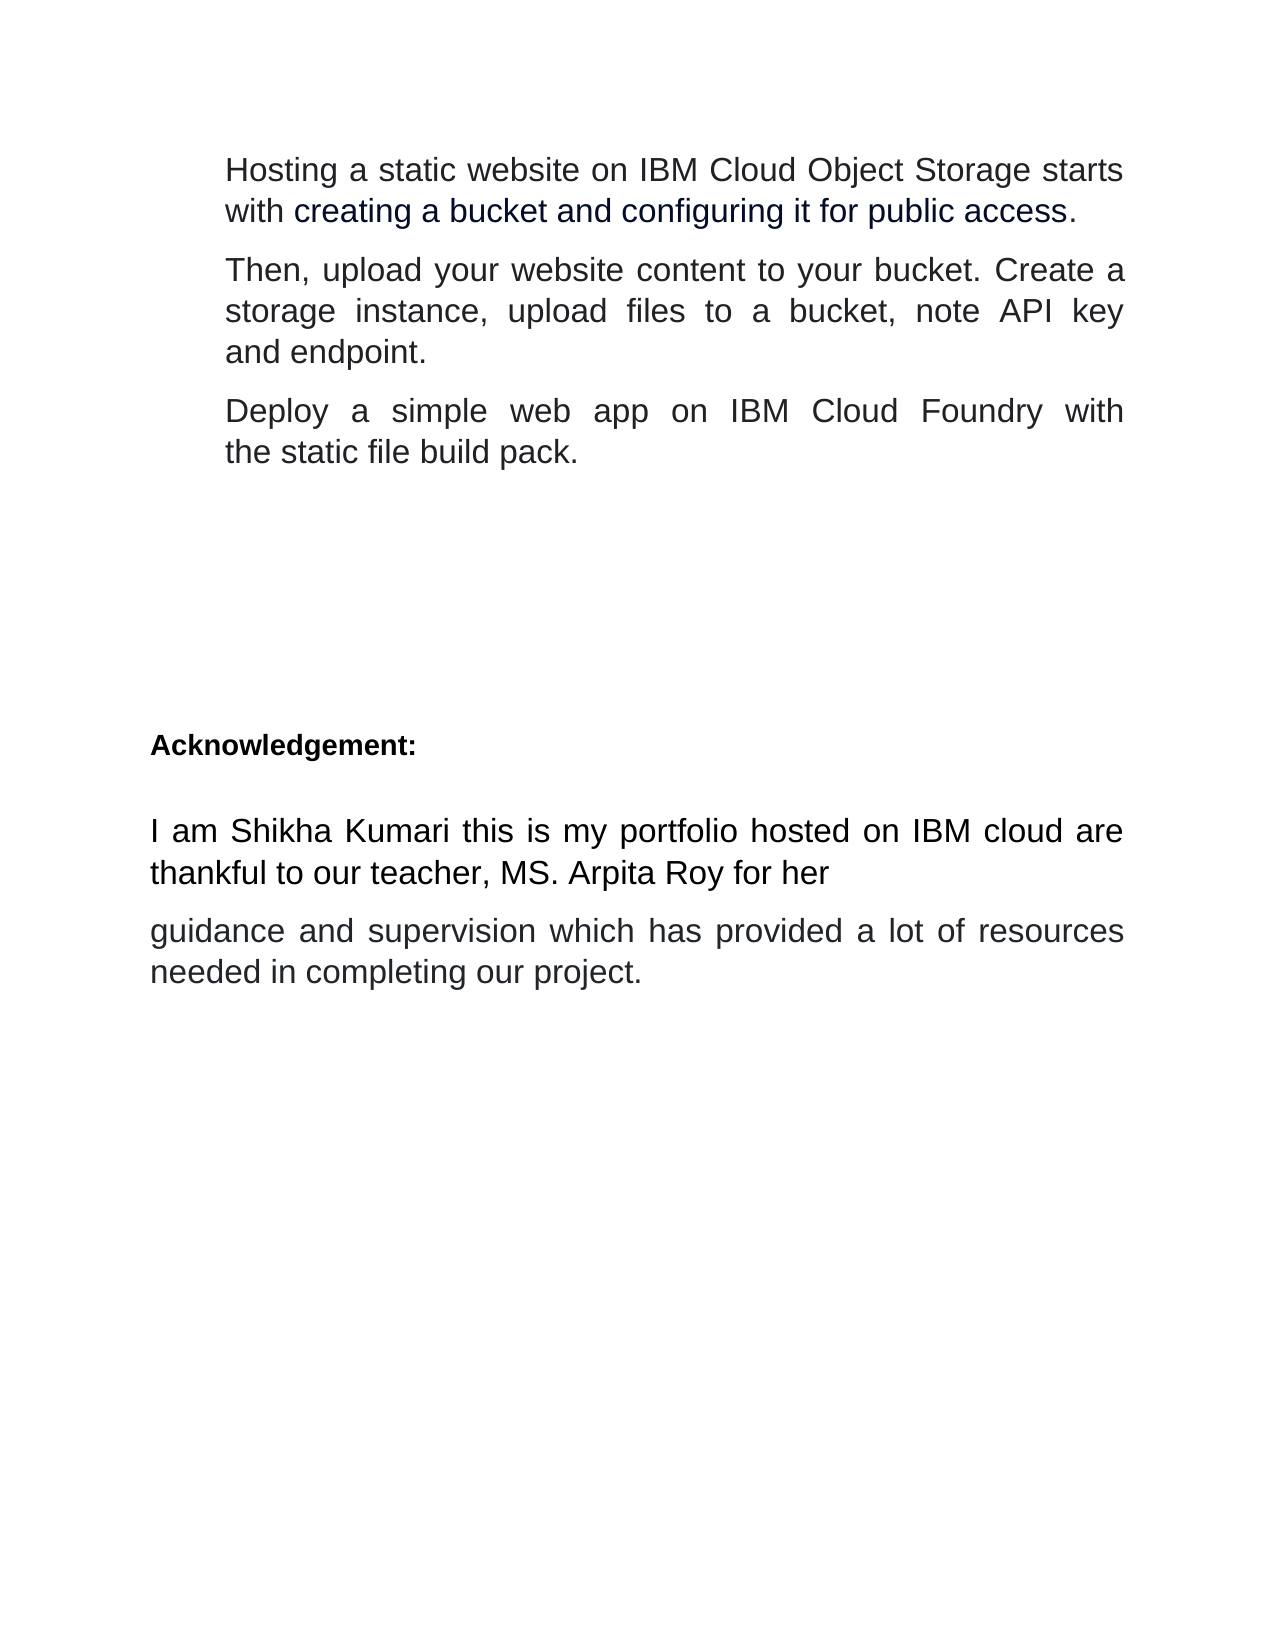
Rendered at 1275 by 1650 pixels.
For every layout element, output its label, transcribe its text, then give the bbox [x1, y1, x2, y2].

text Deploy a simple web app on IBM Cloud Foundry with the static file build pack. [225, 429, 1125, 471]
text Then, upload your website content to your bucket. Create a storage instance, upload files to a bucket, note API key and endpoint. [225, 249, 1125, 291]
text guidance and supervision which has provided a lot of resources needed in completing our project. [150, 949, 1125, 991]
text Hosting a static website on IBM Cloud Object Storage starts with creating a bucket and configuring it for public access. [225, 188, 1125, 230]
subtitle Acknowledgement: [150, 728, 1125, 762]
text I am Shikha Kumari this is my portfolio hosted on IBM cloud are thankful to our teacher, MS. Arpita Roy for her [150, 811, 1125, 891]
text Then, upload your website content to your bucket. Create a storage instance, upload files to a bucket, note API key and endpoint. [225, 329, 1125, 371]
